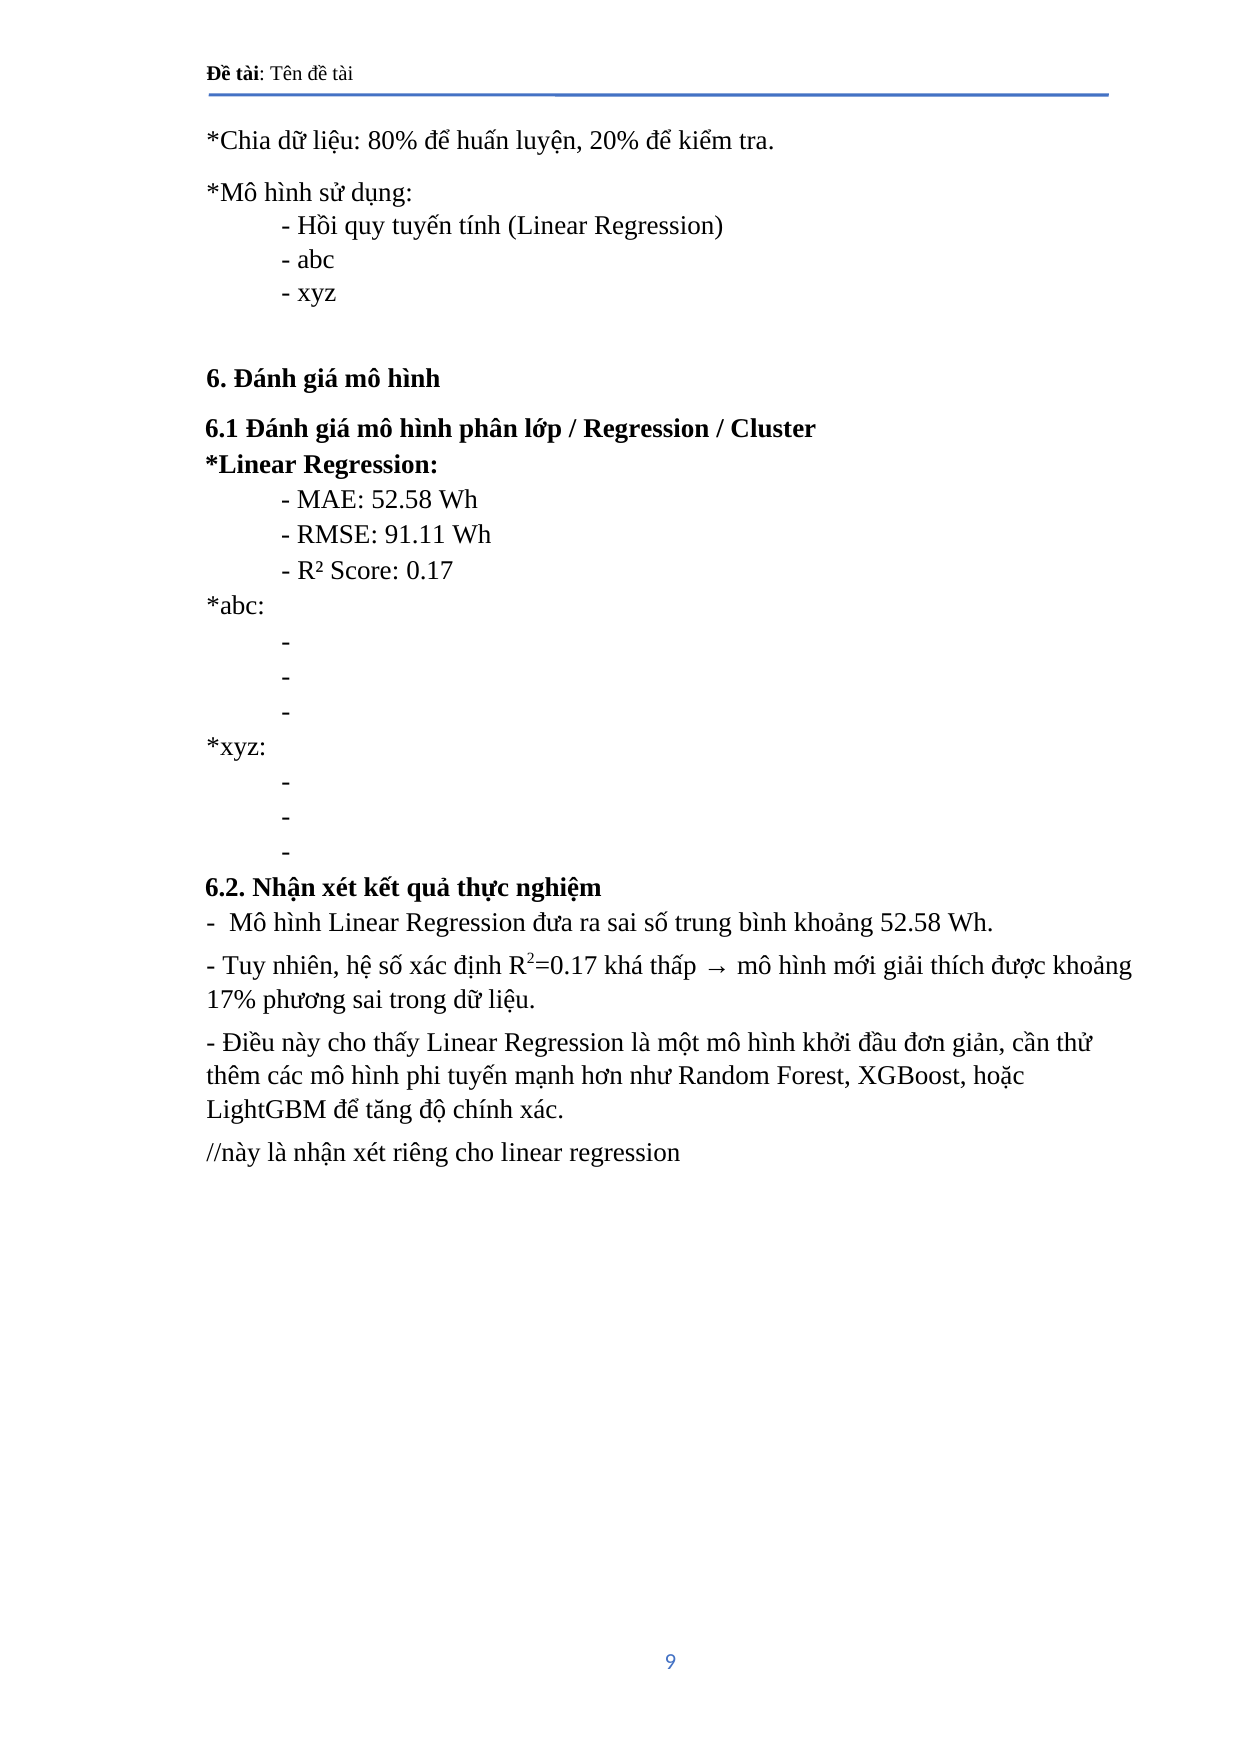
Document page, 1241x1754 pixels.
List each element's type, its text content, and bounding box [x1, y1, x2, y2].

text *Linear Regression: [205, 448, 1134, 479]
text *Chia dữ liệu: 80% để huấn luyện, 20% để kiểm tra. [206, 124, 1134, 155]
text *abc: [206, 589, 1134, 620]
text - - - *xyz: [206, 624, 1134, 761]
text //này là nhận xét riêng cho linear regression [206, 1136, 1134, 1167]
text 6. Đánh giá mô hình [206, 362, 1134, 393]
text - RMSE: 91.11 Wh - R² Score: 0.17 [206, 519, 1134, 585]
text - - - [206, 765, 1134, 867]
text 6.1 Đánh giá mô hình phân lớp / Regression / Cluster [205, 412, 1134, 443]
text - Tuy nhiên, hệ số xác định R2=0.17 khá thấp → mô hình mới giải thích được khoảng 17% phương sai trong dữ liệu. [206, 949, 1134, 1014]
text - MAE: 52.58 Wh [206, 483, 1134, 514]
text *Mô hình sử dụng: - Hồi quy tuyến tính (Linear Regression) - abc - xyz [206, 176, 1134, 308]
text 6.2. Nhận xét kết quả thực nghiệm [205, 871, 1134, 902]
text - Mô hình Linear Regression đưa ra sai số trung bình khoảng 52.58 Wh. [206, 906, 1134, 937]
text - Điều này cho thấy Linear Regression là một mô hình khởi đầu đơn giản, cần thử thêm các mô hình phi tuyến mạnh hơn như Random Forest, XGBoost, hoặc LightGBM để tăng độ chính xác. [206, 1026, 1134, 1124]
